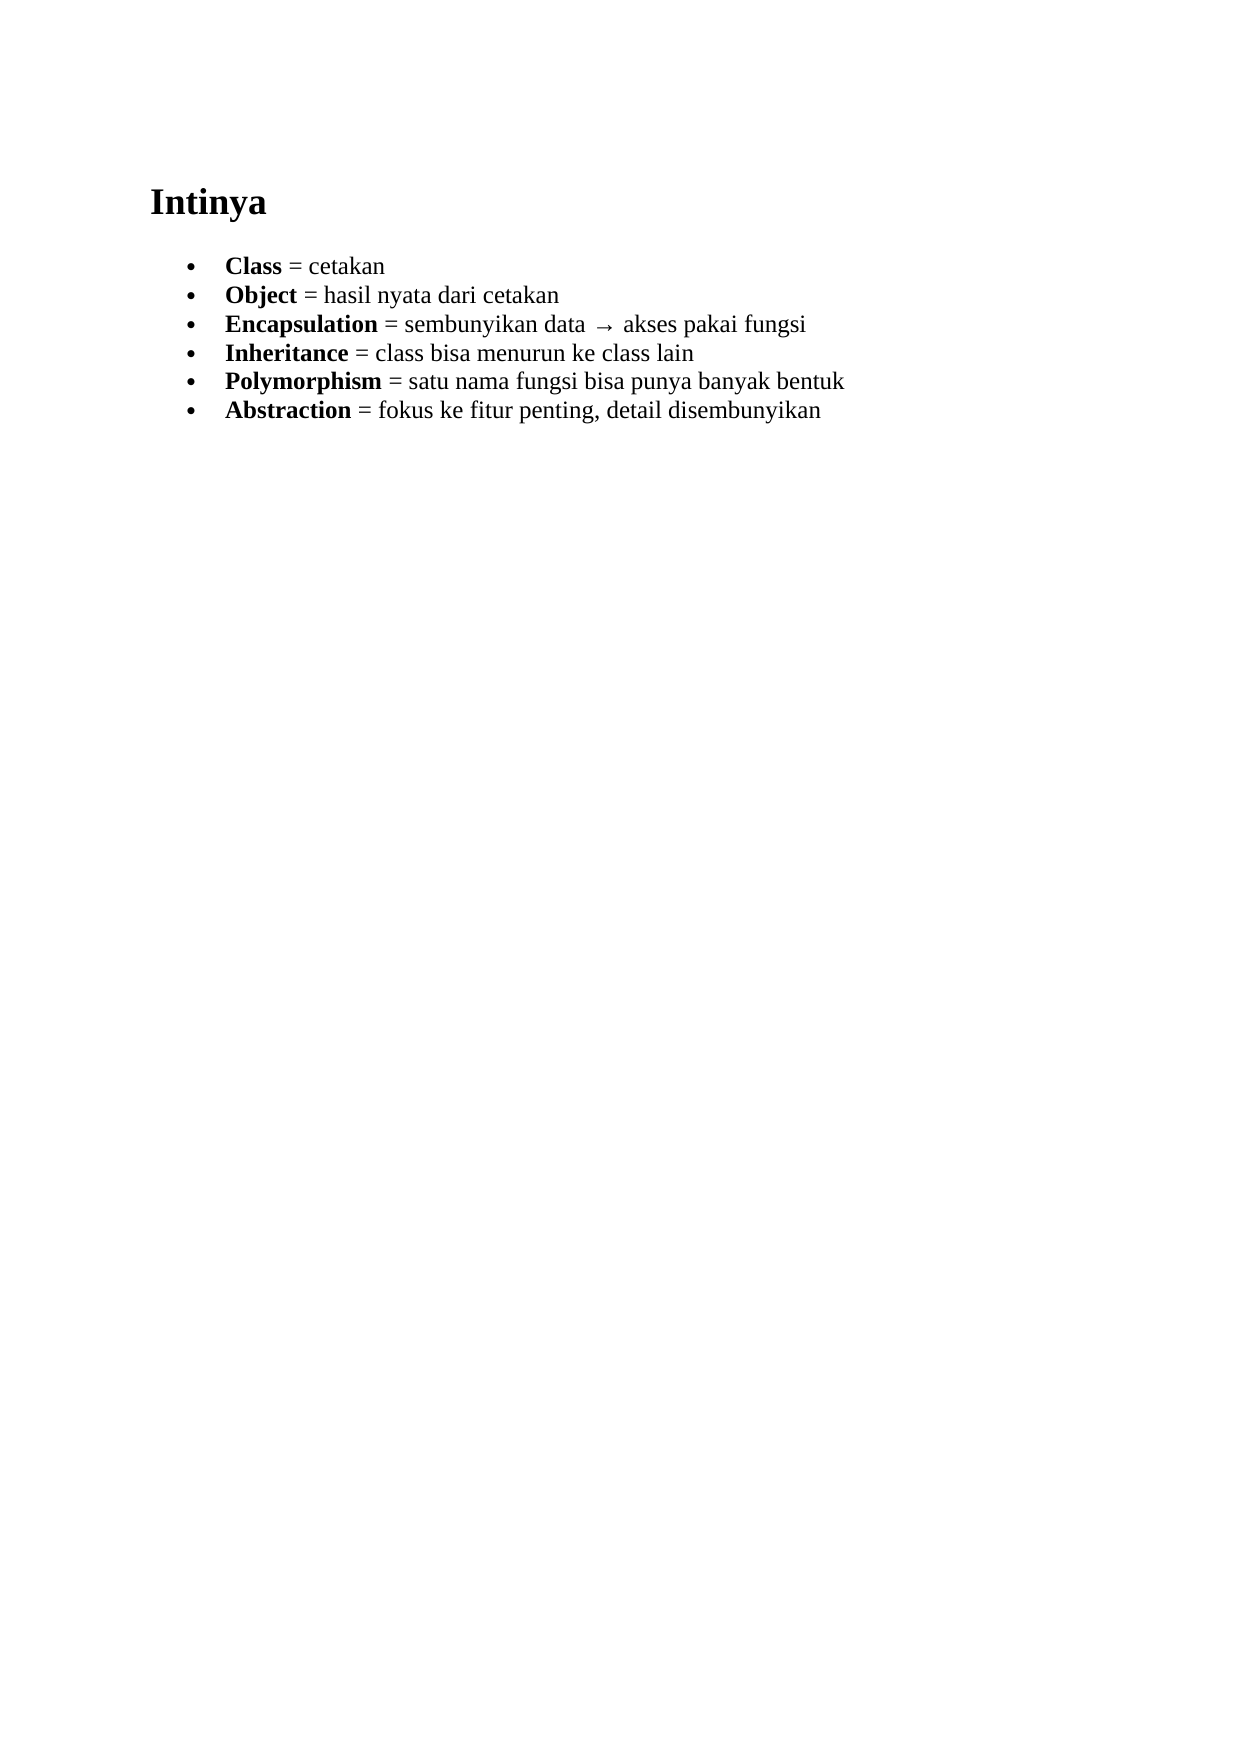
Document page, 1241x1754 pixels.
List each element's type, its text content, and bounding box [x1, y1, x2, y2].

list Abstraction = fokus ke fitur penting, detail disembunyikan [187, 395, 1090, 424]
list Polymorphism = satu nama fungsi bisa punya banyak bentuk [187, 366, 1090, 395]
list Inheritance = class bisa menurun ke class lain [187, 338, 1090, 366]
list Encapsulation = sembunyikan data → akses pakai fungsi [187, 309, 1090, 338]
list Class = cetakan [187, 251, 1090, 280]
list Object = hasil nyata dari cetakan [187, 280, 1090, 309]
text Intinya [150, 179, 1090, 222]
